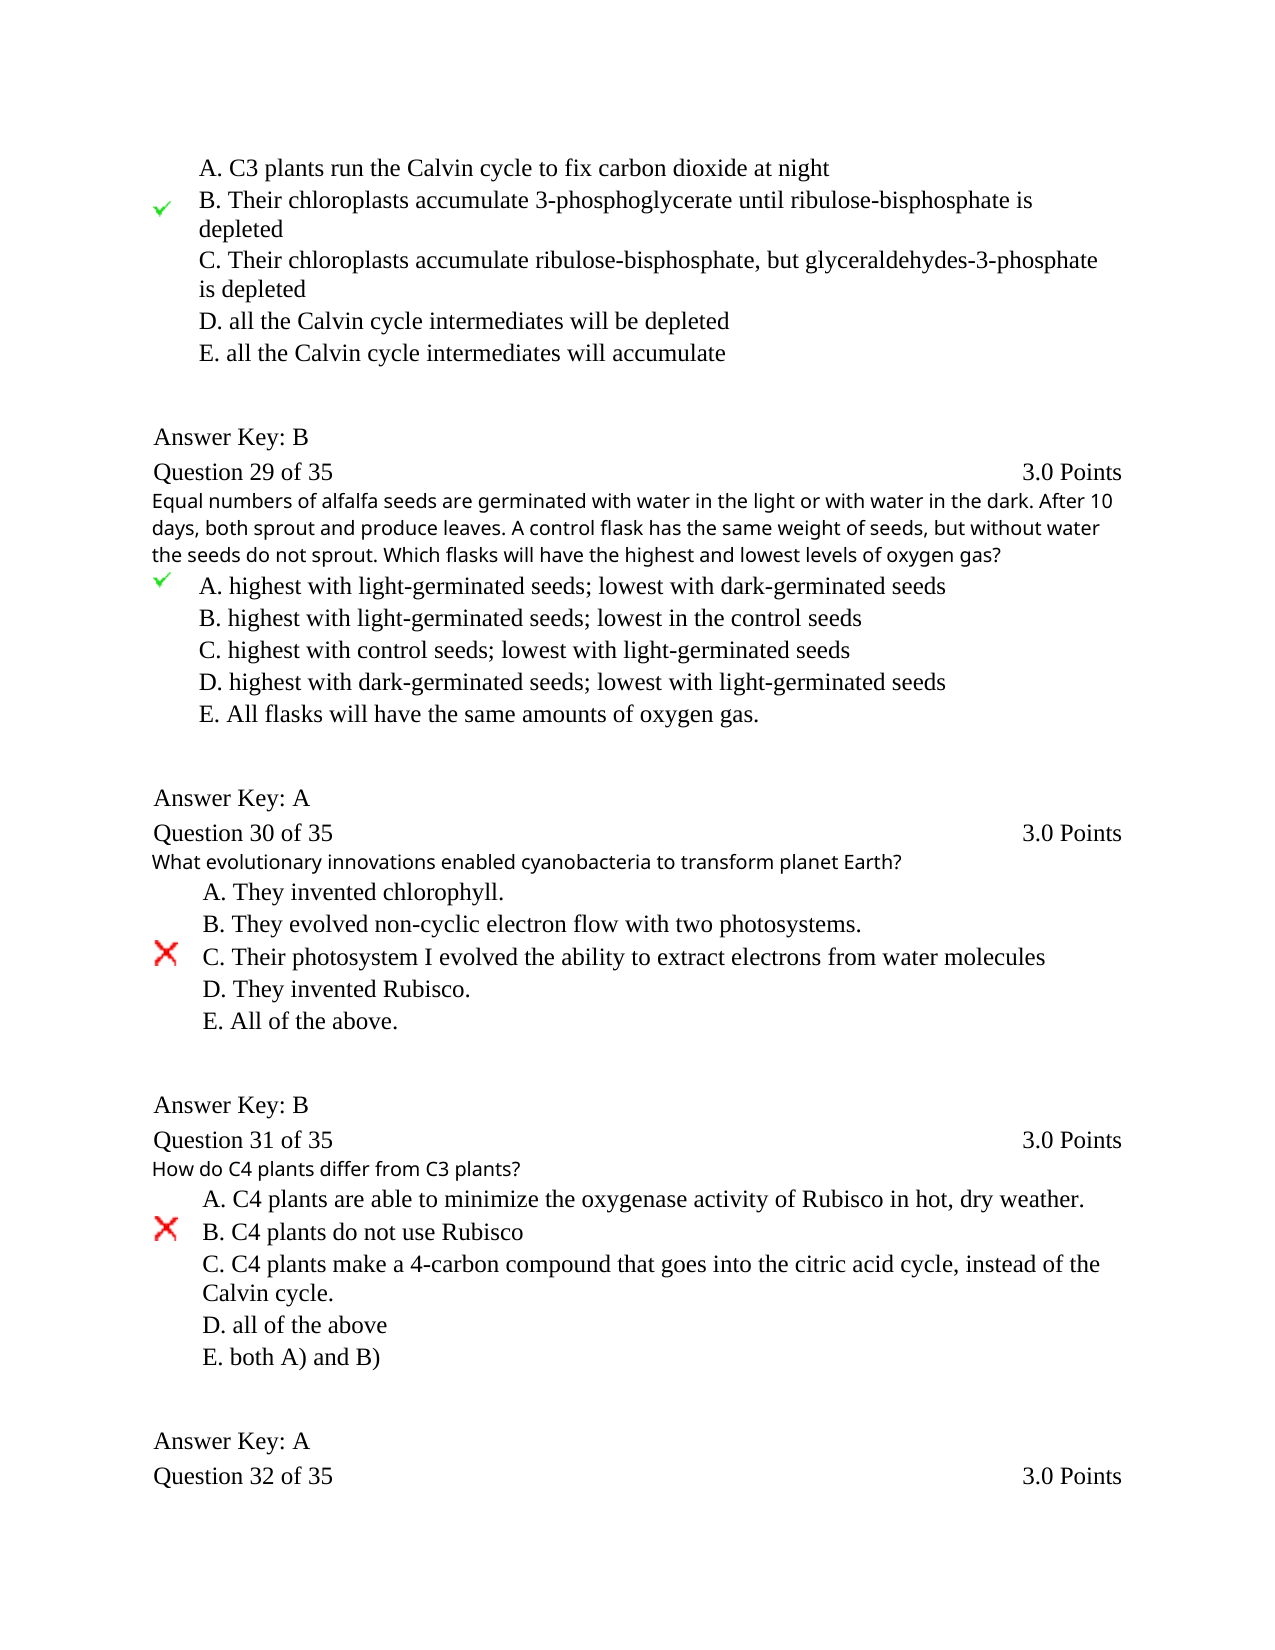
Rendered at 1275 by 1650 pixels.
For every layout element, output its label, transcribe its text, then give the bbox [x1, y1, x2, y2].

picture [153, 1216, 179, 1241]
table_cell Equal numbers of alfalfa seeds are germinated with water in the light or with water in the dark. After 10 days, both sprout and produce leaves. A control flask has the same weight of seeds, but without water the seeds do not sprout. Which flasks will have the highest and lowest levels of oxygen gas? [150, 454, 1125, 815]
picture [153, 940, 179, 966]
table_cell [150, 1458, 1125, 1493]
picture [153, 570, 175, 588]
table_cell What evolutionary innovations enabled cyanobacteria to transform planet Earth? [150, 815, 1125, 1122]
table_cell How do C4 plants differ from C3 plants? [150, 1122, 1125, 1458]
picture [153, 198, 175, 217]
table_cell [150, 150, 1125, 454]
